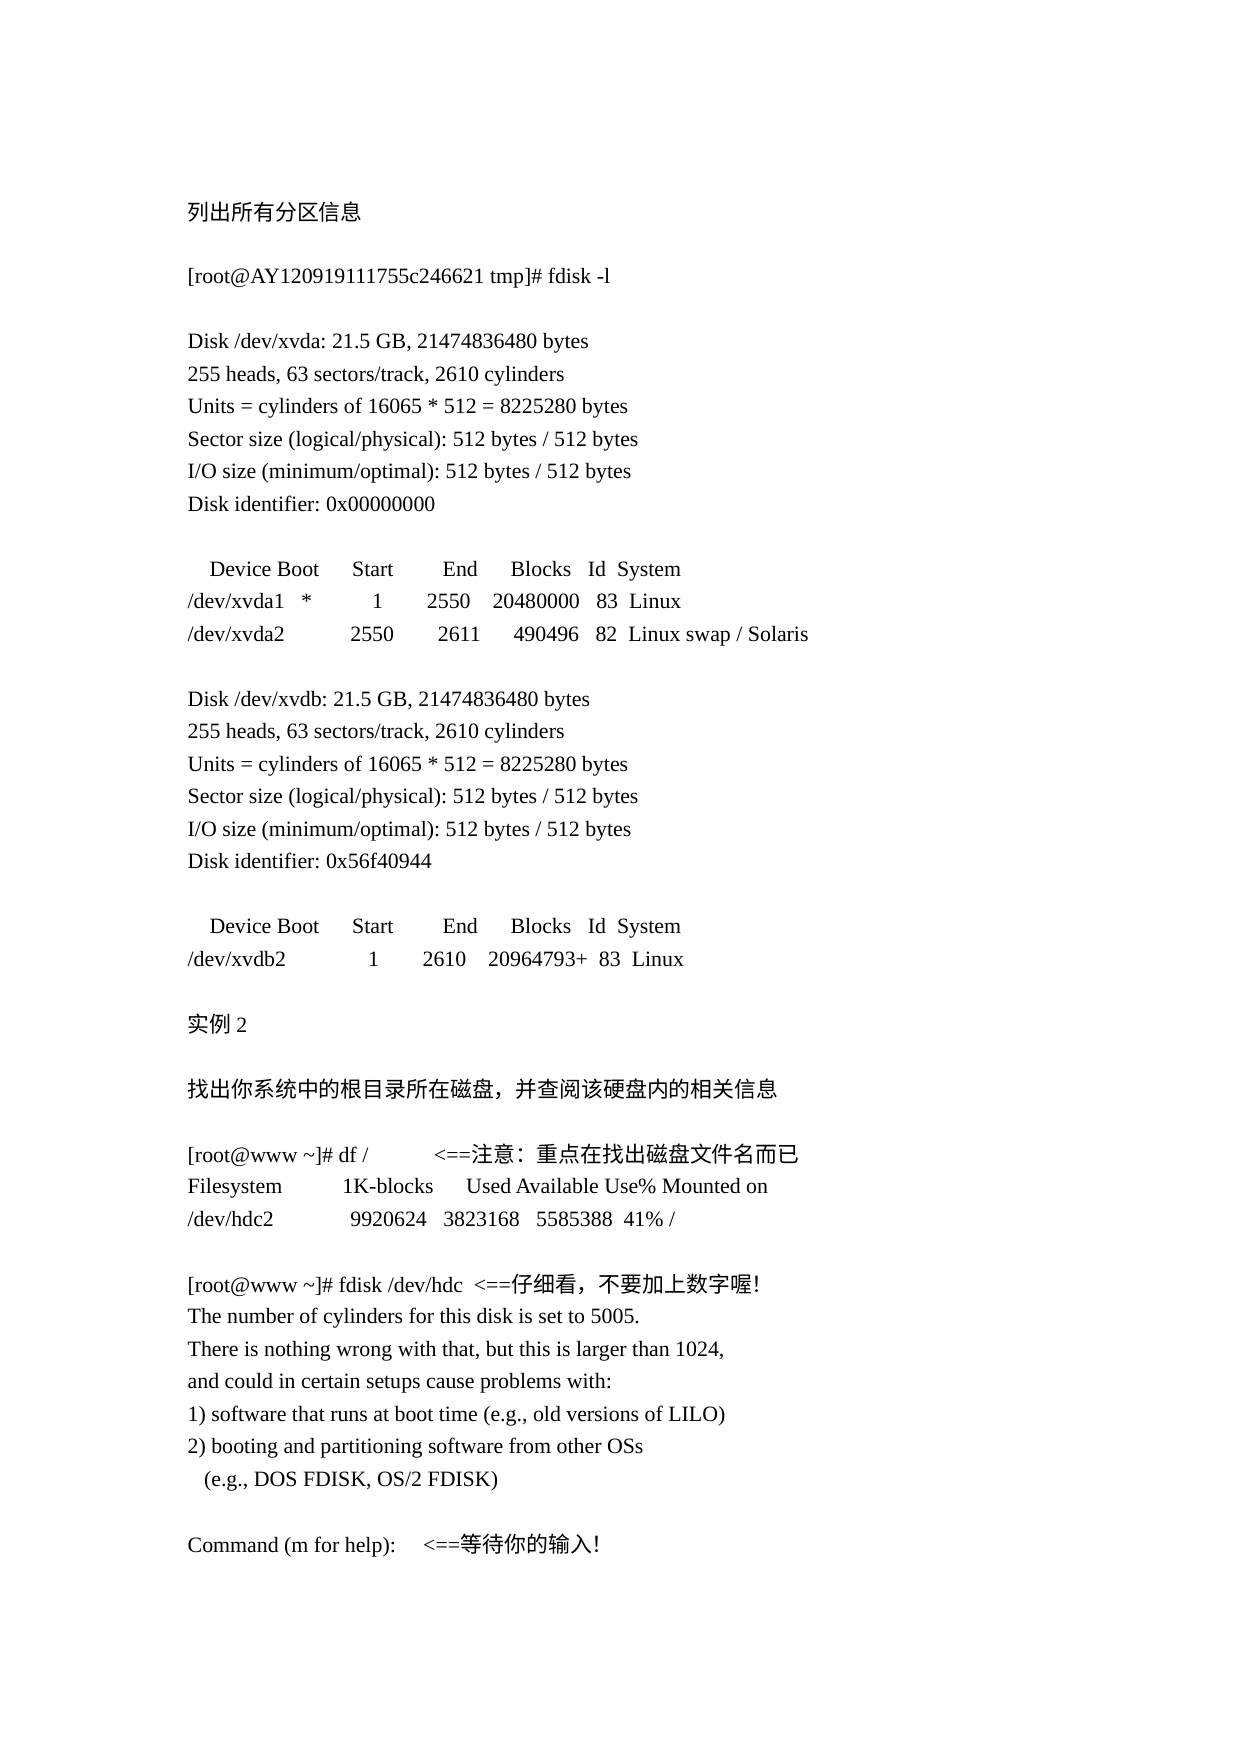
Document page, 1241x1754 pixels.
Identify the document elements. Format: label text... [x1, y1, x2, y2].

text [root@AY120919111755c246621 tmp]# fdisk -l [187, 259, 1053, 292]
text and could in certain setups cause problems with: [187, 1364, 1053, 1397]
text 实例 2 [187, 1007, 1053, 1039]
text /dev/xvdb2 1 2610 20964793+ 83 Linux [187, 942, 1053, 974]
text Disk /dev/xvdb: 21.5 GB, 21474836480 bytes [187, 682, 1053, 714]
text /dev/hdc2 9920624 3823168 5585388 41% / [187, 1202, 1053, 1234]
text /dev/xvda2 2550 2611 490496 82 Linux swap / Solaris [187, 617, 1053, 649]
text Device Boot Start End Blocks Id System [187, 909, 1053, 942]
text 255 heads, 63 sectors/track, 2610 cylinders [187, 357, 1053, 389]
text 255 heads, 63 sectors/track, 2610 cylinders [187, 714, 1053, 747]
text 1) software that runs at boot time (e.g., old versions of LILO) [187, 1397, 1053, 1429]
text Units = cylinders of 16065 * 512 = 8225280 bytes [187, 747, 1053, 779]
text There is nothing wrong with that, but this is larger than 1024, [187, 1332, 1053, 1364]
text I/O size (minimum/optimal): 512 bytes / 512 bytes [187, 812, 1053, 844]
text 找出你系统中的根目录所在磁盘，并查阅该硬盘内的相关信息 [187, 1072, 1053, 1104]
text Command (m for help): <==等待你的输入！ [187, 1527, 1053, 1559]
text Units = cylinders of 16065 * 512 = 8225280 bytes [187, 389, 1053, 422]
text Device Boot Start End Blocks Id System [187, 552, 1053, 584]
text [root@www ~]# df / <==注意：重点在找出磁盘文件名而已 [187, 1137, 1053, 1169]
text (e.g., DOS FDISK, OS/2 FDISK) [187, 1462, 1053, 1494]
text The number of cylinders for this disk is set to 5005. [187, 1299, 1053, 1332]
text I/O size (minimum/optimal): 512 bytes / 512 bytes [187, 454, 1053, 487]
text Disk /dev/xvda: 21.5 GB, 21474836480 bytes [187, 324, 1053, 357]
text Sector size (logical/physical): 512 bytes / 512 bytes [187, 422, 1053, 454]
text 2) booting and partitioning software from other OSs [187, 1429, 1053, 1462]
text /dev/xvda1 * 1 2550 20480000 83 Linux [187, 584, 1053, 617]
text Disk identifier: 0x00000000 [187, 487, 1053, 519]
text Sector size (logical/physical): 512 bytes / 512 bytes [187, 779, 1053, 812]
text 列出所有分区信息 [187, 194, 1053, 227]
text Disk identifier: 0x56f40944 [187, 844, 1053, 877]
text Filesystem 1K-blocks Used Available Use% Mounted on [187, 1169, 1053, 1202]
text [root@www ~]# fdisk /dev/hdc <==仔细看，不要加上数字喔！ [187, 1267, 1053, 1299]
